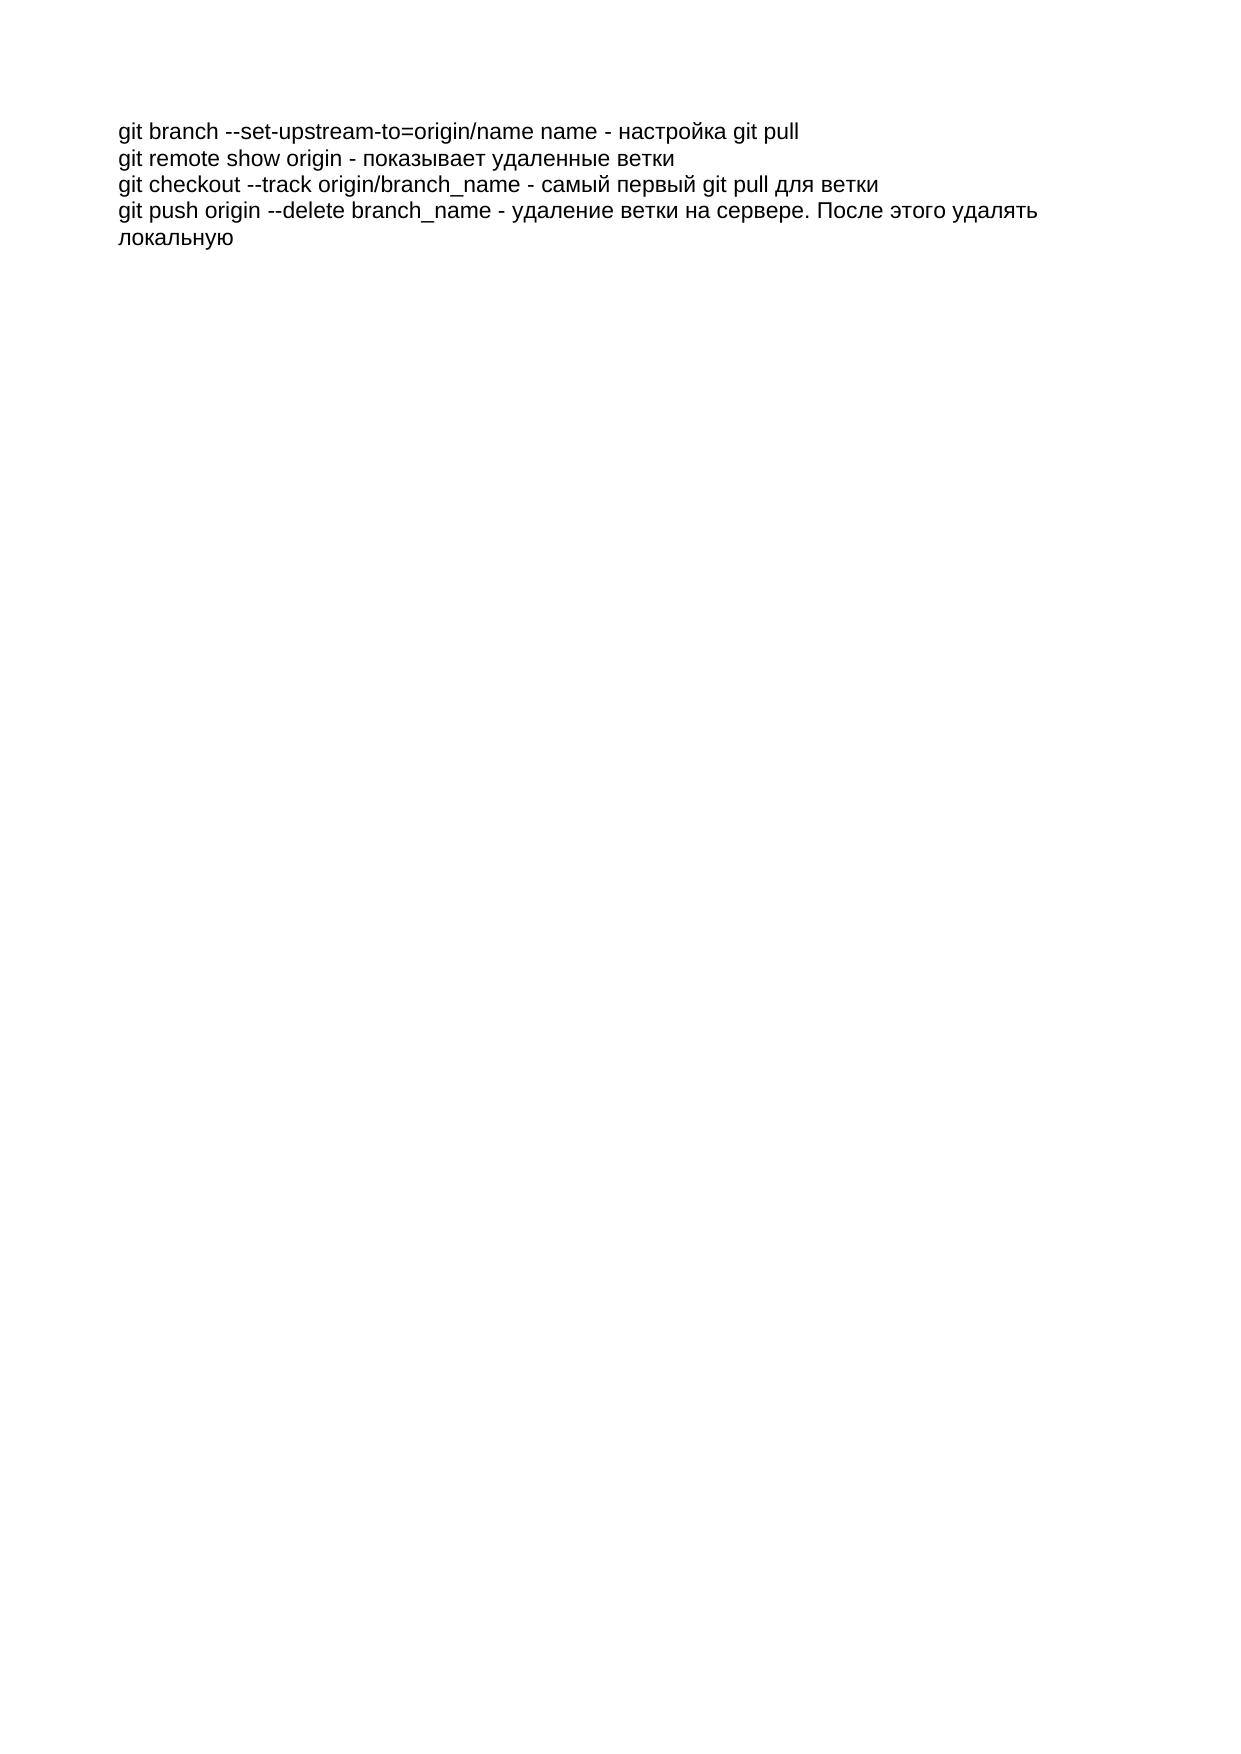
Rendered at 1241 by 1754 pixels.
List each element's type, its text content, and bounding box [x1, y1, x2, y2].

text git checkout --track origin/branch_name - самый первый git pull для ветки [118, 171, 1122, 197]
text git push origin --delete branch_name - удаление ветки на сервере. После этого удалять локальную [118, 197, 1122, 250]
text git branch --set-upstream-to=origin/name name - настройка git pull [118, 118, 1122, 144]
text git remote show origin - показывает удаленные ветки [118, 144, 1122, 171]
